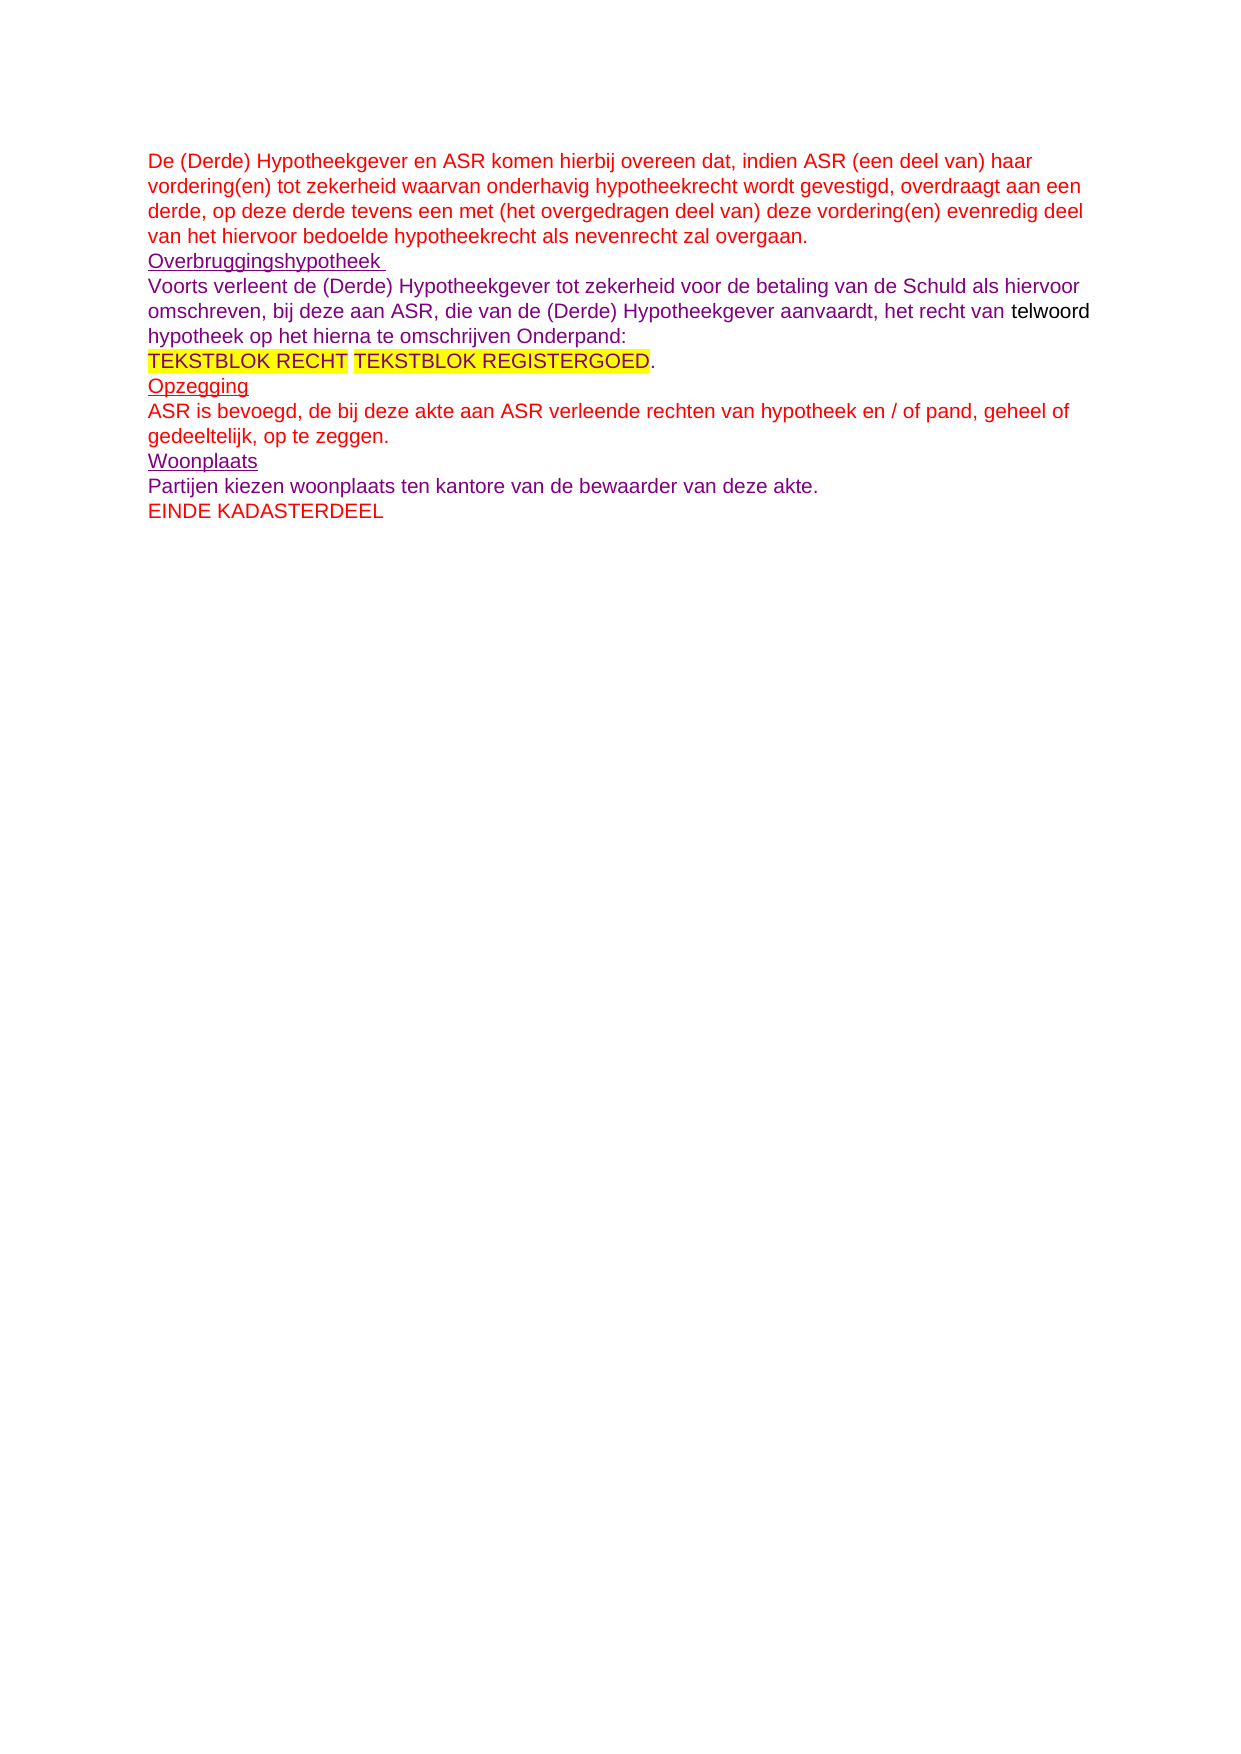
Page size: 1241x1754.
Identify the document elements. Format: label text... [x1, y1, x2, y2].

text Voorts verleent de (Derde) Hypotheekgever tot zekerheid voor de betaling van de Schuld als hiervoor omschreven, bij deze aan ASR, die van de (Derde) Hypotheekgever aanvaardt, het recht van telwoord hypotheek op het hierna te omschrijven Onderpand: [148, 273, 1093, 348]
text De (Derde) Hypotheekgever en ASR komen hierbij overeen dat, indien ASR (een deel van) haar vordering(en) tot zekerheid waarvan onderhavig hypotheekrecht wordt gevestigd, overdraagt aan een derde, op deze derde tevens een met (het overgedragen deel van) deze vordering(en) evenredig deel van het hiervoor bedoelde hypotheekrecht als nevenrecht zal overgaan. [148, 148, 1093, 248]
text Overbruggingshypotheek [148, 248, 1093, 273]
text Woonplaats [148, 448, 1093, 473]
text ASR is bevoegd, de bij deze akte aan ASR verleende rechten van hypotheek en / of pand, geheel of gedeeltelijk, op te zeggen. [148, 398, 1093, 448]
text EINDE KADASTERDEEL [148, 498, 1093, 523]
text TEKSTBLOK RECHT TEKSTBLOK REGISTERGOED. [148, 348, 1093, 373]
text Partijen kiezen woonplaats ten kantore van de bewaarder van deze akte. [148, 473, 1093, 498]
text Opzegging [148, 373, 1093, 398]
